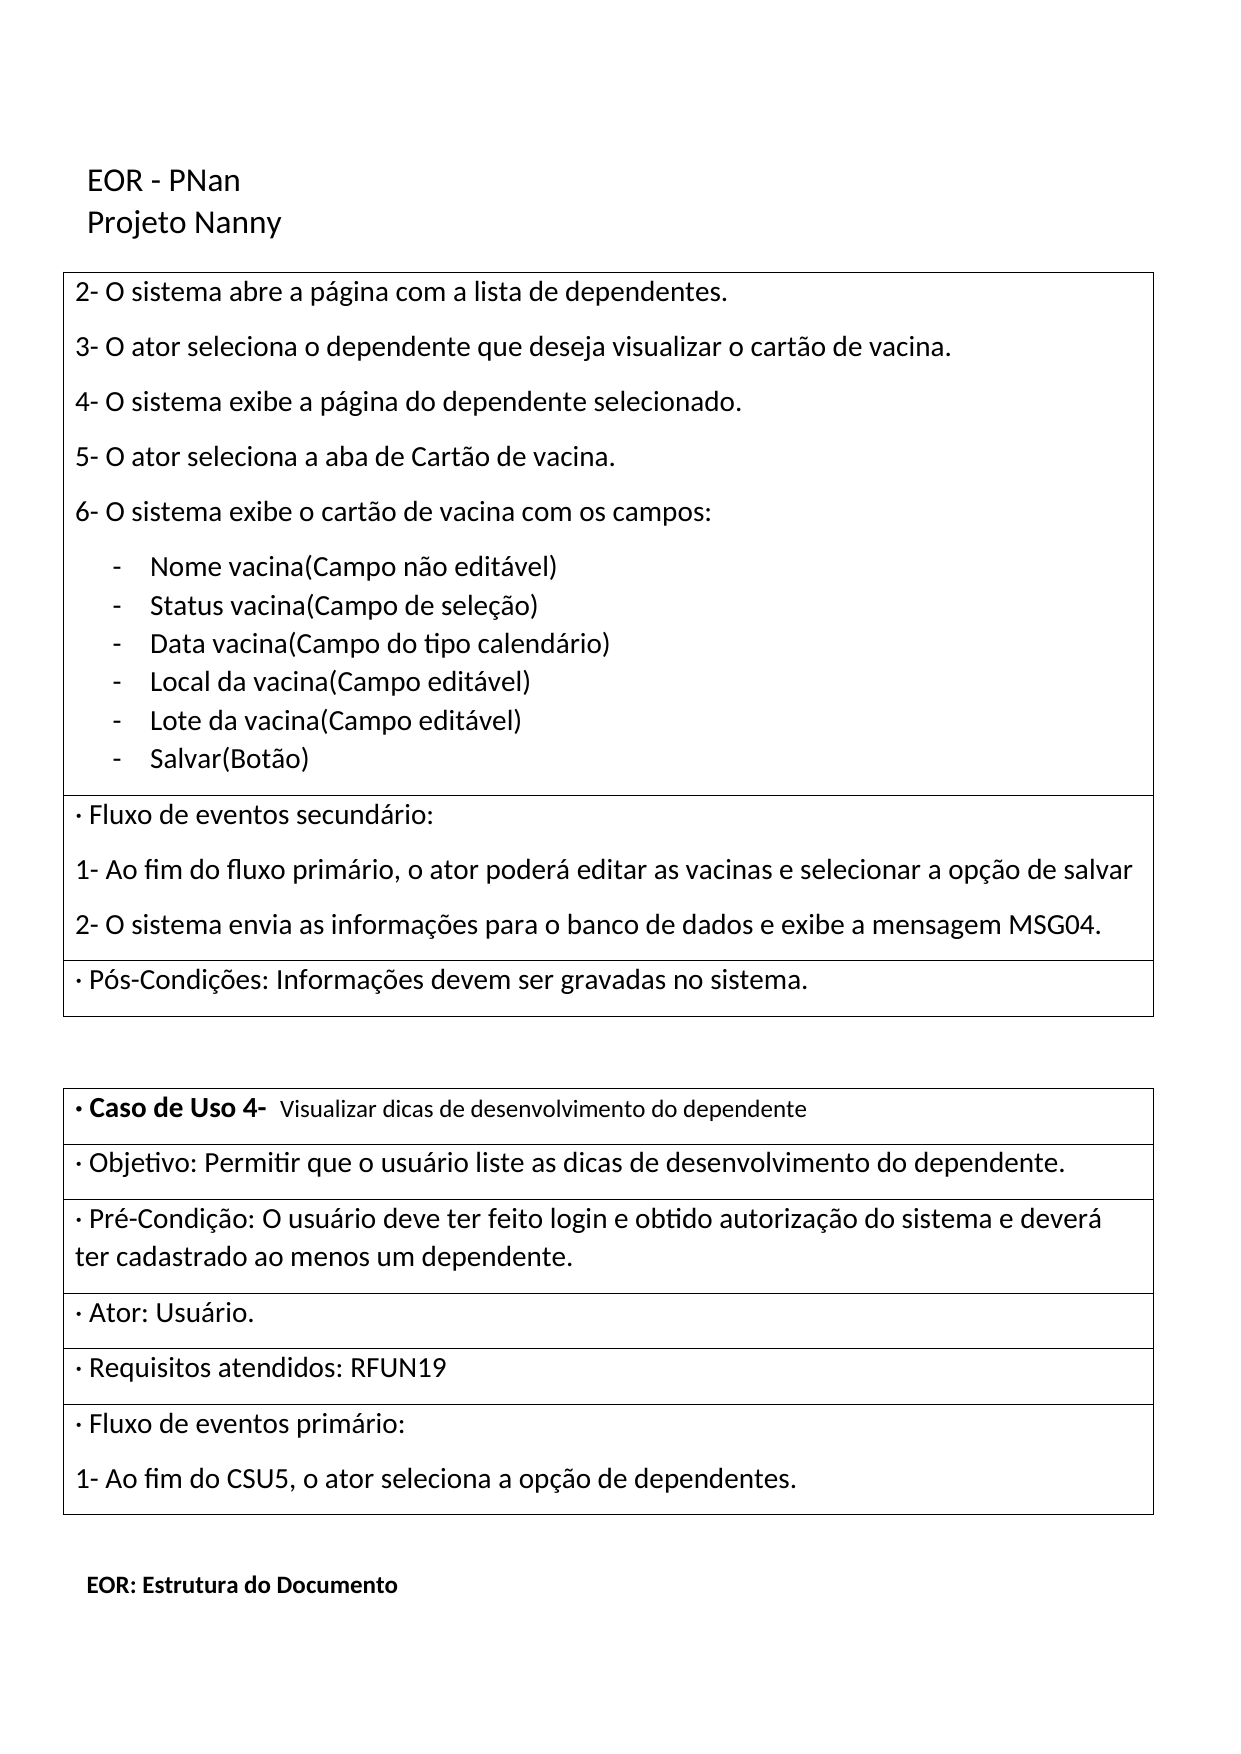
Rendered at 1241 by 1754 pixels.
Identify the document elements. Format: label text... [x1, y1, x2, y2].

table_header · Caso de Uso 4- Visualizar dicas de desenvolvimento do dependente [64, 1089, 1153, 1143]
table_cell · Pós-Condições: Informações devem ser gravadas no sistema. [64, 961, 1153, 1016]
table_cell · Fluxo de eventos secundário: 1- Ao fim do fluxo primário, o ator poderá editar as vacinas e selecionar a opção de salvar 2- O sistema envia as informações para o banco de dados e exibe a mensagem MSG04. [64, 796, 1153, 960]
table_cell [64, 1405, 1153, 1514]
table_cell · Pré-Condição: O usuário deve ter feito login e obtido autorização do sistema e deverá ter cadastrado ao menos um dependente. [64, 1200, 1153, 1293]
table_cell · Objetivo: Permitir que o usuário liste as dicas de desenvolvimento do dependente. [64, 1145, 1153, 1199]
table_cell · Ator: Usuário. [64, 1294, 1153, 1348]
table_cell · Requisitos atendidos: RFUN19 [64, 1349, 1153, 1404]
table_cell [64, 273, 1153, 795]
